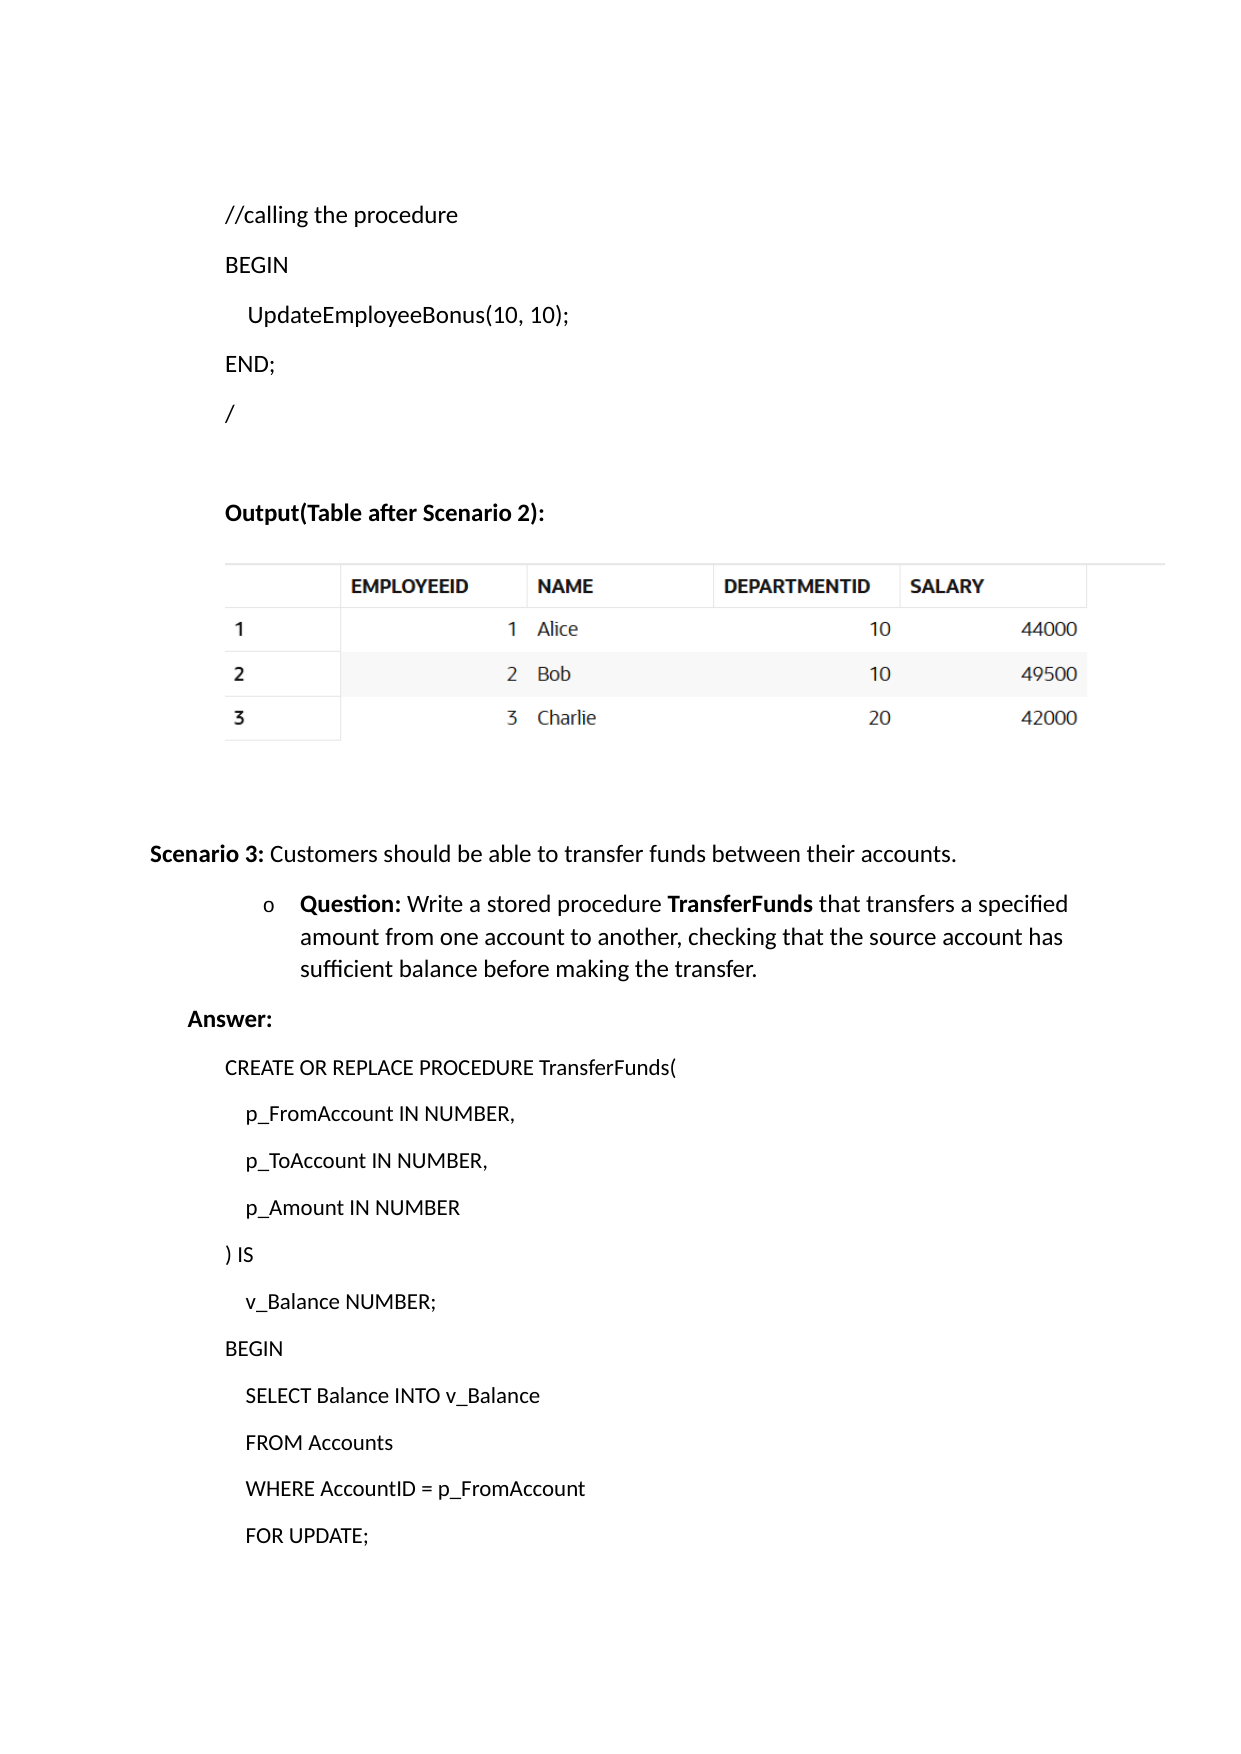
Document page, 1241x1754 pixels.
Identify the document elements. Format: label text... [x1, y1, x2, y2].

text v_Balance NUMBER; [225, 1287, 1090, 1315]
text WHERE AccountID = p_FromAccount [225, 1474, 1090, 1503]
text END; [225, 348, 1090, 379]
text ) IS [225, 1240, 1090, 1268]
text SELECT Balance INTO v_Balance [225, 1381, 1090, 1409]
text UpdateEmployeeBonus(10, 10); [225, 299, 1090, 329]
text / [225, 398, 1090, 428]
picture [225, 546, 1166, 820]
text CREATE OR REPLACE PROCEDURE TransferFunds( [225, 1053, 1090, 1081]
text p_Amount IN NUMBER [225, 1193, 1090, 1221]
text FOR UPDATE; [225, 1521, 1090, 1549]
text p_ToAccount IN NUMBER, [225, 1146, 1090, 1174]
text Output(Table after Scenario 2): [225, 497, 1090, 528]
text Scenario 3: Customers should be able to transfer funds between their accounts. [150, 838, 1090, 869]
text Answer: [187, 1003, 1090, 1034]
text //calling the procedure [225, 199, 1090, 230]
text BEGIN [225, 249, 1090, 280]
list Question: Write a stored procedure TransferFunds that transfers a specified amount from one account to another, checking that the source account has sufficient balance before making the transfer. [262, 888, 1090, 984]
text p_FromAccount IN NUMBER, [225, 1099, 1090, 1128]
text FROM Accounts [225, 1428, 1090, 1456]
text BEGIN [225, 1334, 1090, 1362]
